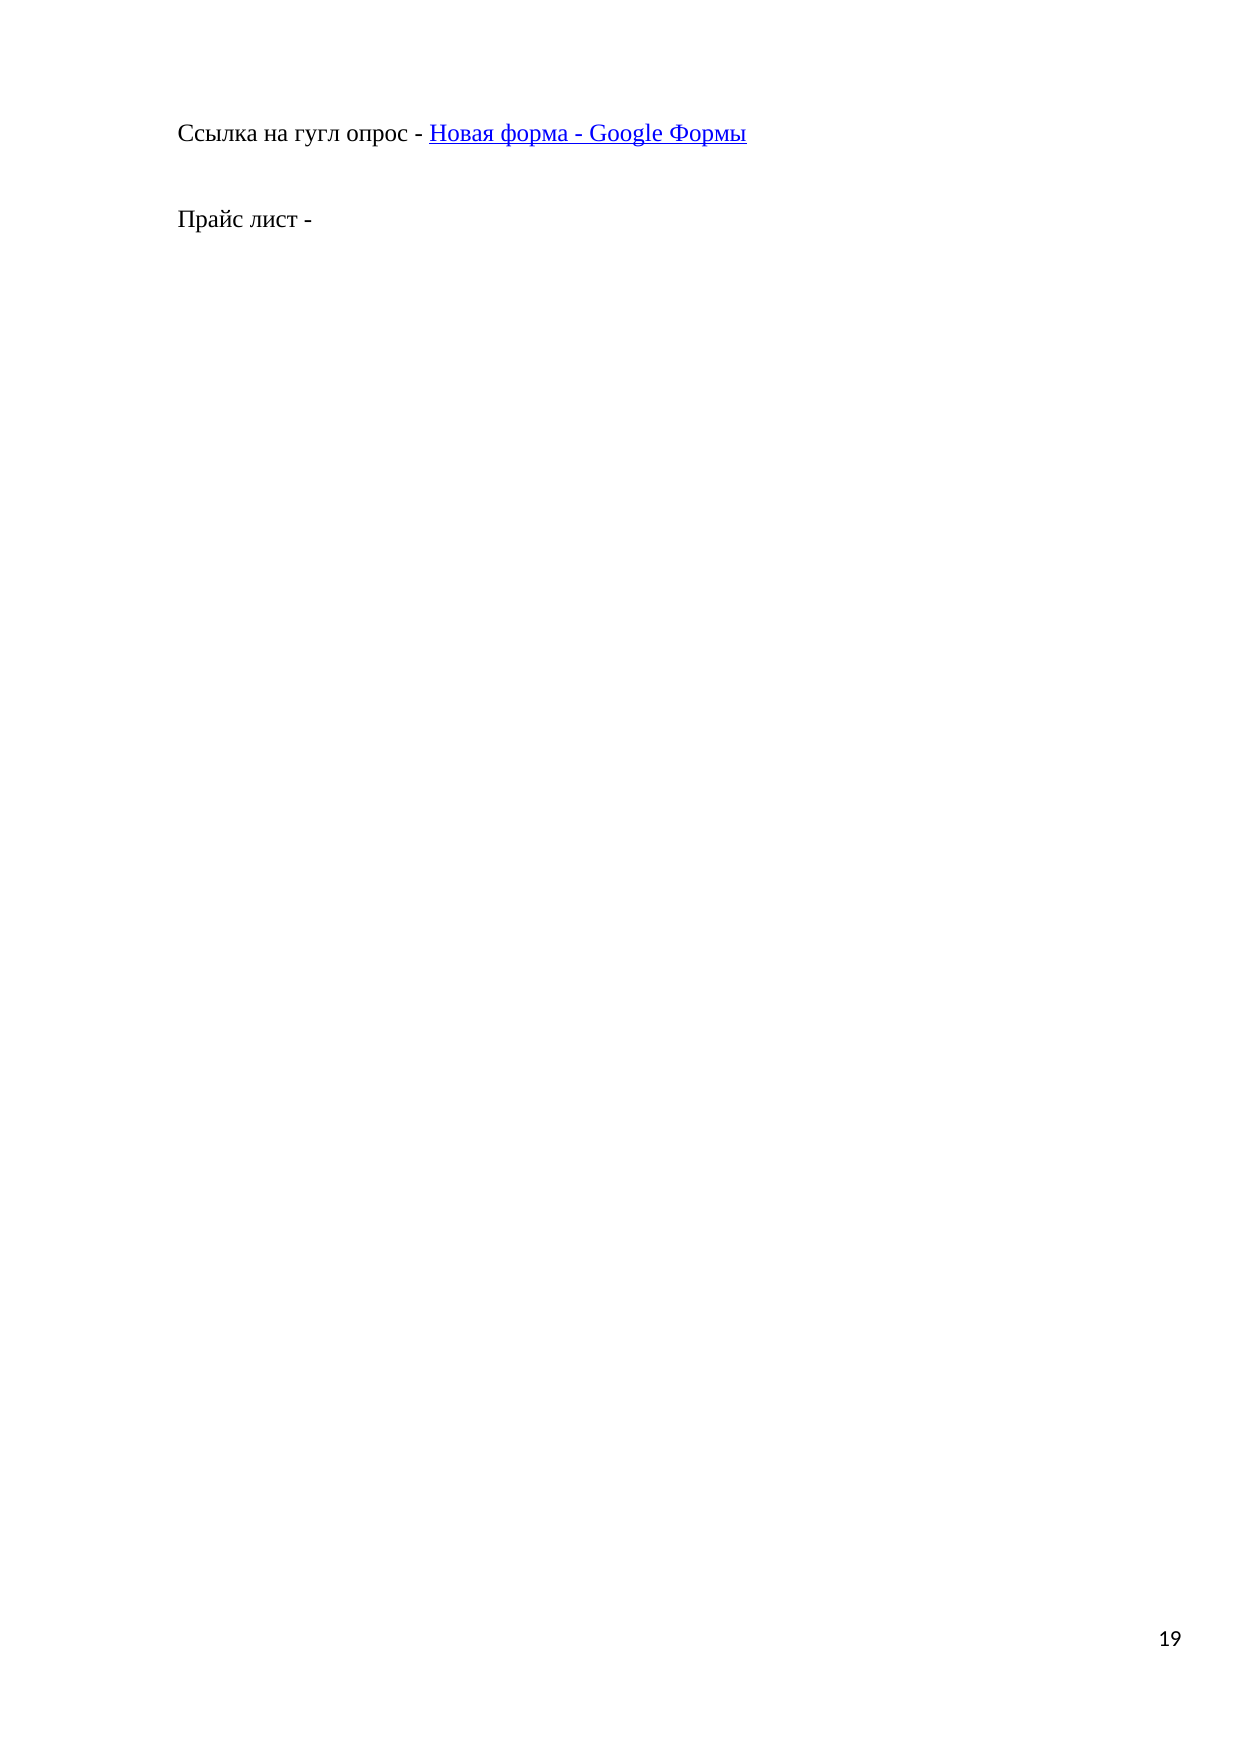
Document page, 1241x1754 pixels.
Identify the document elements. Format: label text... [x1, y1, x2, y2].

text Прайс лист - [177, 204, 1181, 233]
text Ссылка на гугл опрос - Новая форма - Google Формы [177, 118, 1181, 147]
